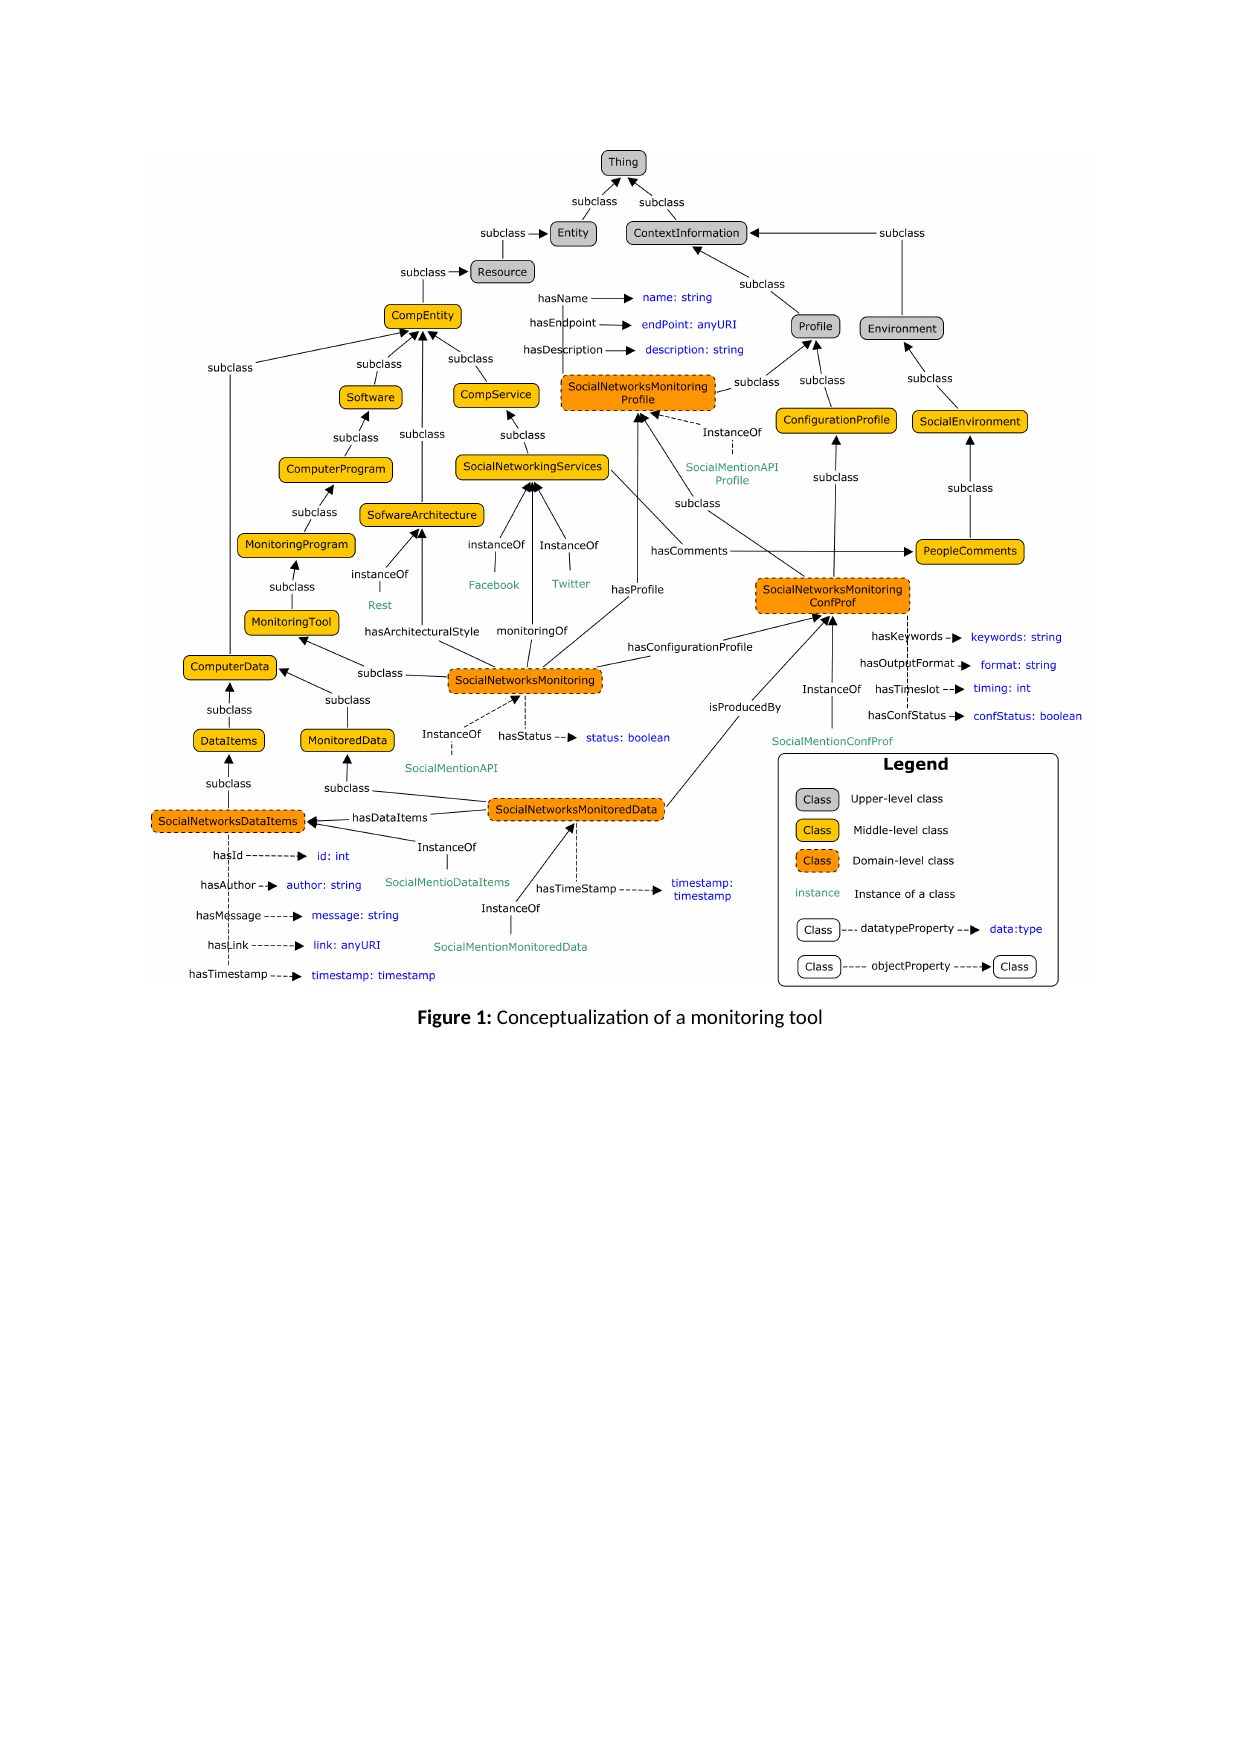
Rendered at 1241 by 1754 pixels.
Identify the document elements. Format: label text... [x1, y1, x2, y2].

picture [150, 150, 1091, 990]
text Figure 1: Conceptualization of a monitoring tool [150, 1004, 1090, 1029]
